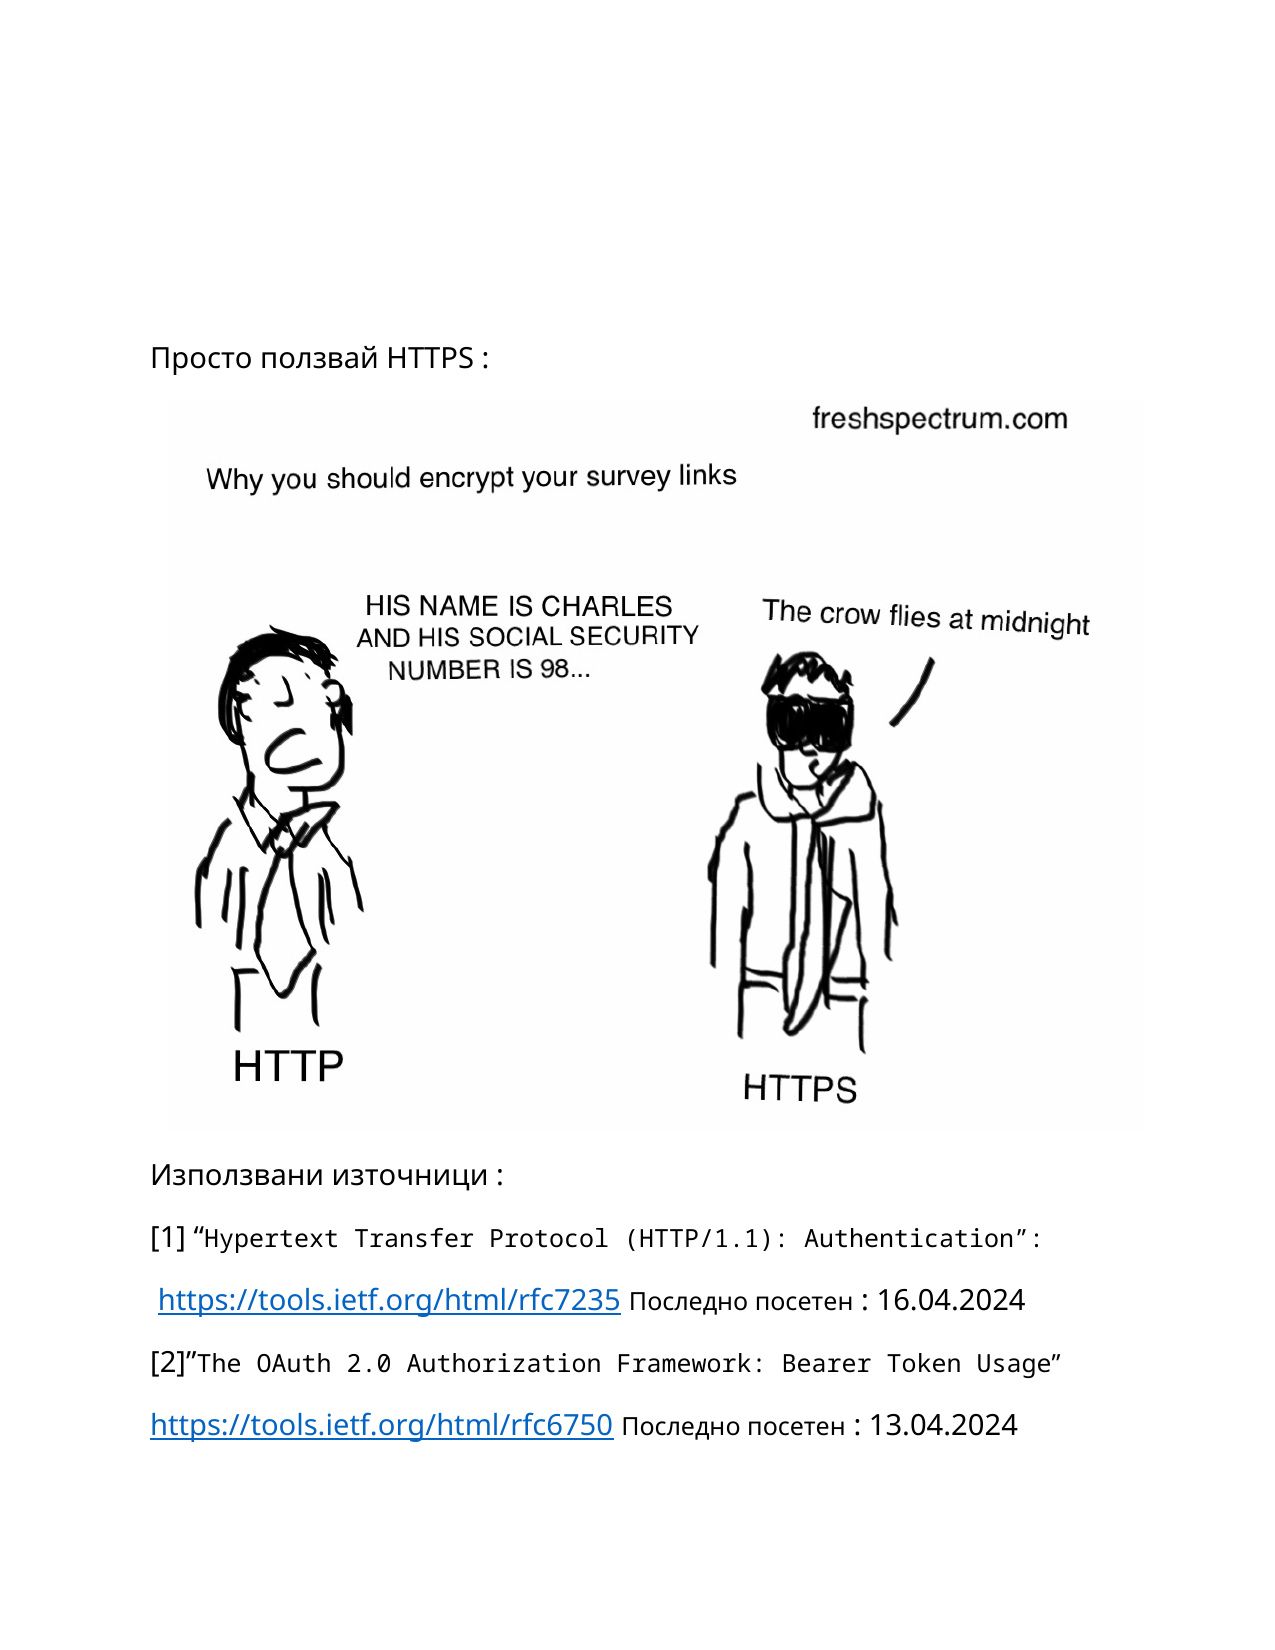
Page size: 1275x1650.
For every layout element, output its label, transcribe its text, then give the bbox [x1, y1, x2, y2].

text [2]”The OAuth 2.0 Authorization Framework: Bearer Token Usage” [150, 1342, 1125, 1381]
text Просто ползвай HTTPS : [150, 338, 1125, 377]
text https://tools.ietf.org/html/rfc7235 Последно посетен : 16.04.2024 [150, 1279, 1125, 1319]
text [1] “Hypertext Transfer Protocol (HTTP/1.1): Authentication”: [150, 1216, 1125, 1256]
text Използвани източници : [150, 1154, 1125, 1193]
text https://tools.ietf.org/html/rfc6750 Последно посетен : 13.04.2024 [150, 1404, 1125, 1444]
